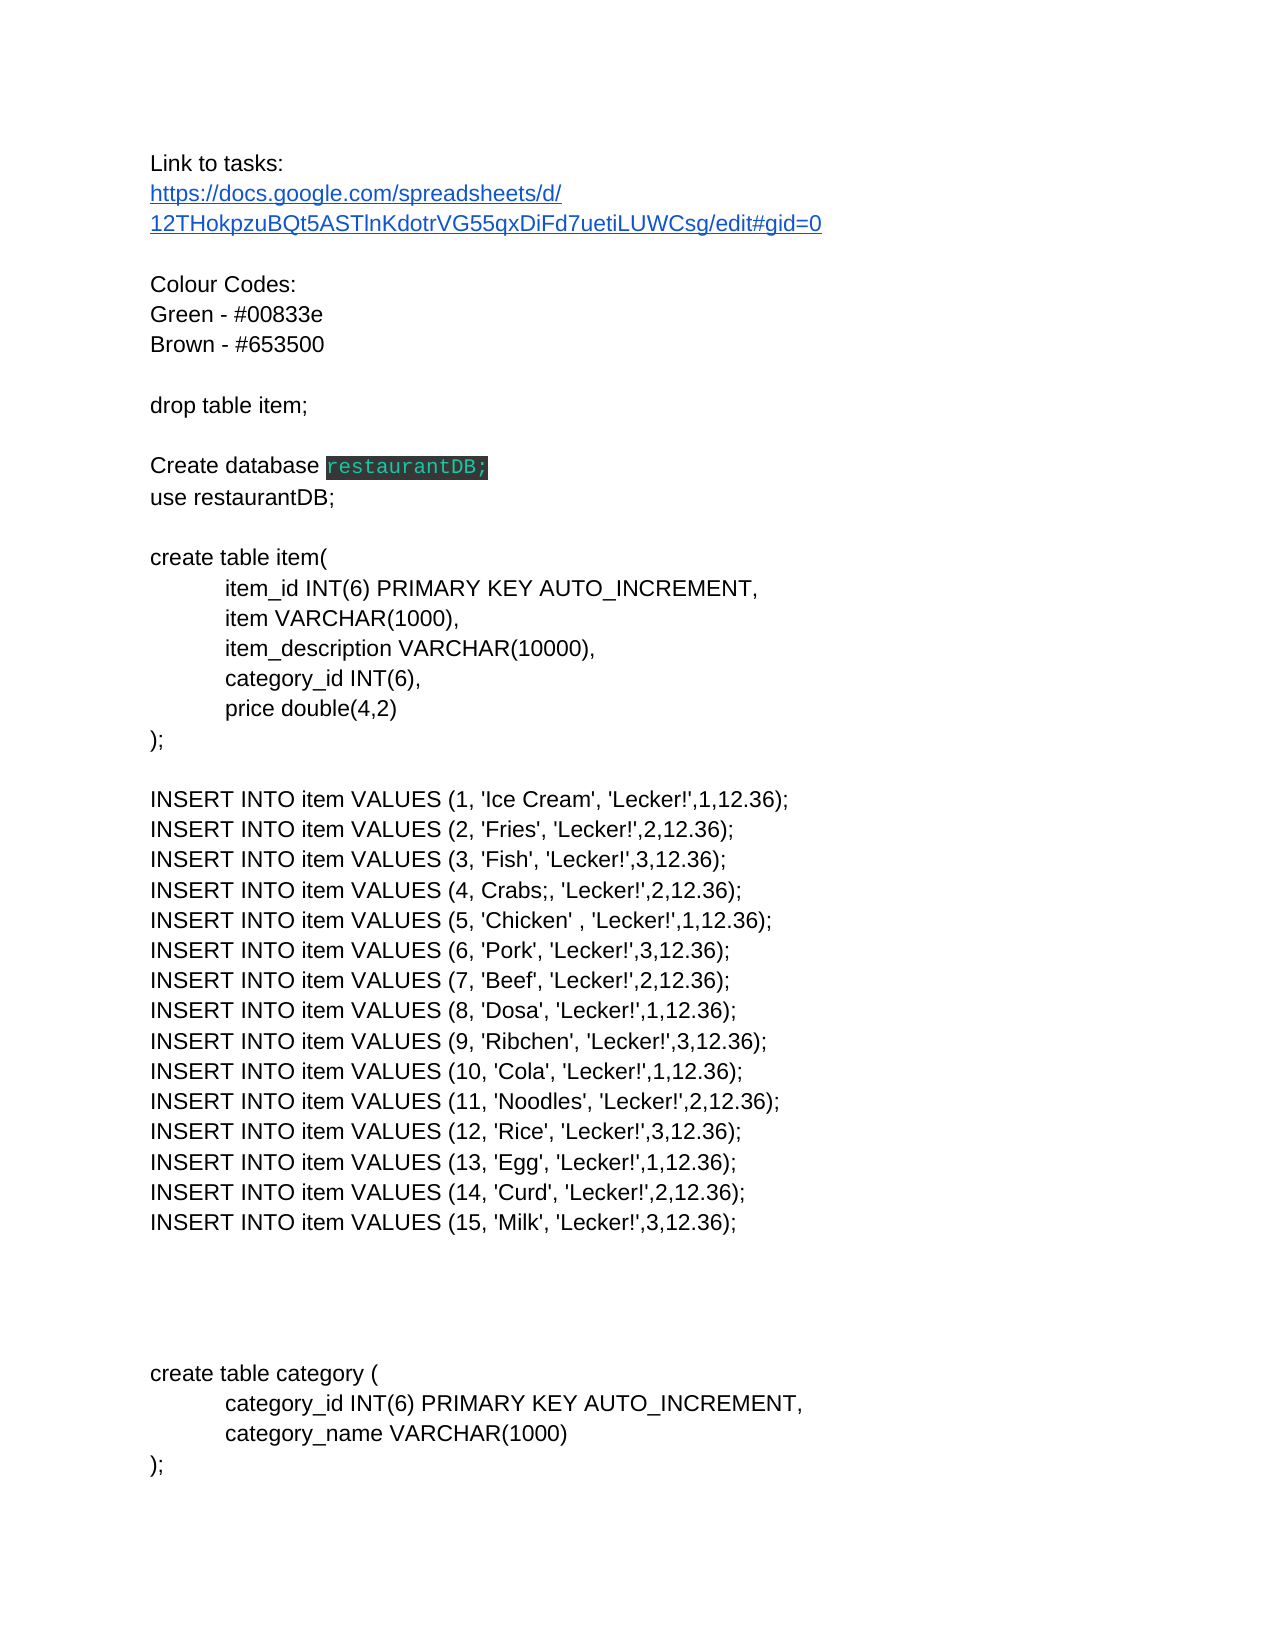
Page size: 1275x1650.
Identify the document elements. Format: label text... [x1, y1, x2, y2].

text item_description VARCHAR(10000), [150, 635, 1125, 661]
text INSERT INTO item VALUES (6, 'Pork', 'Lecker!',3,12.36); [150, 937, 1125, 963]
text INSERT INTO item VALUES (5, 'Chicken' , 'Lecker!',1,12.36); [150, 907, 1125, 933]
text INSERT INTO item VALUES (15, 'Milk', 'Lecker!',3,12.36); [150, 1209, 1125, 1235]
text create table item( [150, 544, 1125, 571]
text create table category ( [150, 1360, 1125, 1386]
text drop table item; [150, 392, 1125, 418]
text item_id INT(6) PRIMARY KEY AUTO_INCREMENT, [150, 574, 1125, 601]
text INSERT INTO item VALUES (1, 'Ice Cream', 'Lecker!',1,12.36); [150, 786, 1125, 812]
text ); [150, 726, 1125, 752]
text ); [150, 1451, 1125, 1477]
text category_id INT(6) PRIMARY KEY AUTO_INCREMENT, [150, 1390, 1125, 1416]
text price double(4,2) [150, 695, 1125, 722]
text Brown - #653500 [150, 331, 1125, 358]
text INSERT INTO item VALUES (10, 'Cola', 'Lecker!',1,12.36); [150, 1058, 1125, 1084]
text INSERT INTO item VALUES (11, 'Noodles', 'Lecker!',2,12.36); [150, 1088, 1125, 1114]
text Colour Codes: [150, 271, 1125, 297]
text INSERT INTO item VALUES (9, 'Ribchen', 'Lecker!',3,12.36); [150, 1028, 1125, 1054]
text item VARCHAR(1000), [150, 605, 1125, 631]
text INSERT INTO item VALUES (4, Crabs;, 'Lecker!',2,12.36); [150, 877, 1125, 903]
text use restaurantDB; [150, 484, 1125, 510]
text INSERT INTO item VALUES (14, 'Curd', 'Lecker!',2,12.36); [150, 1179, 1125, 1205]
text INSERT INTO item VALUES (8, 'Dosa', 'Lecker!',1,12.36); [150, 997, 1125, 1024]
text Create database restaurantDB; [150, 452, 1125, 480]
text Link to tasks: [150, 150, 1125, 176]
text INSERT INTO item VALUES (12, 'Rice', 'Lecker!',3,12.36); [150, 1118, 1125, 1144]
text INSERT INTO item VALUES (2, 'Fries', 'Lecker!',2,12.36); [150, 816, 1125, 842]
text https://docs.google.com/spreadsheets/d/12THokpzuBQt5ASTlnKdotrVG55qxDiFd7uetiLUWCsg/edit#gid=0 [150, 180, 1125, 237]
text Green - #00833e [150, 301, 1125, 327]
text category_id INT(6), [150, 665, 1125, 691]
text INSERT INTO item VALUES (13, 'Egg', 'Lecker!',1,12.36); [150, 1148, 1125, 1175]
text category_name VARCHAR(1000) [150, 1420, 1125, 1447]
text INSERT INTO item VALUES (7, 'Beef', 'Lecker!',2,12.36); [150, 967, 1125, 993]
text INSERT INTO item VALUES (3, 'Fish', 'Lecker!',3,12.36); [150, 846, 1125, 873]
